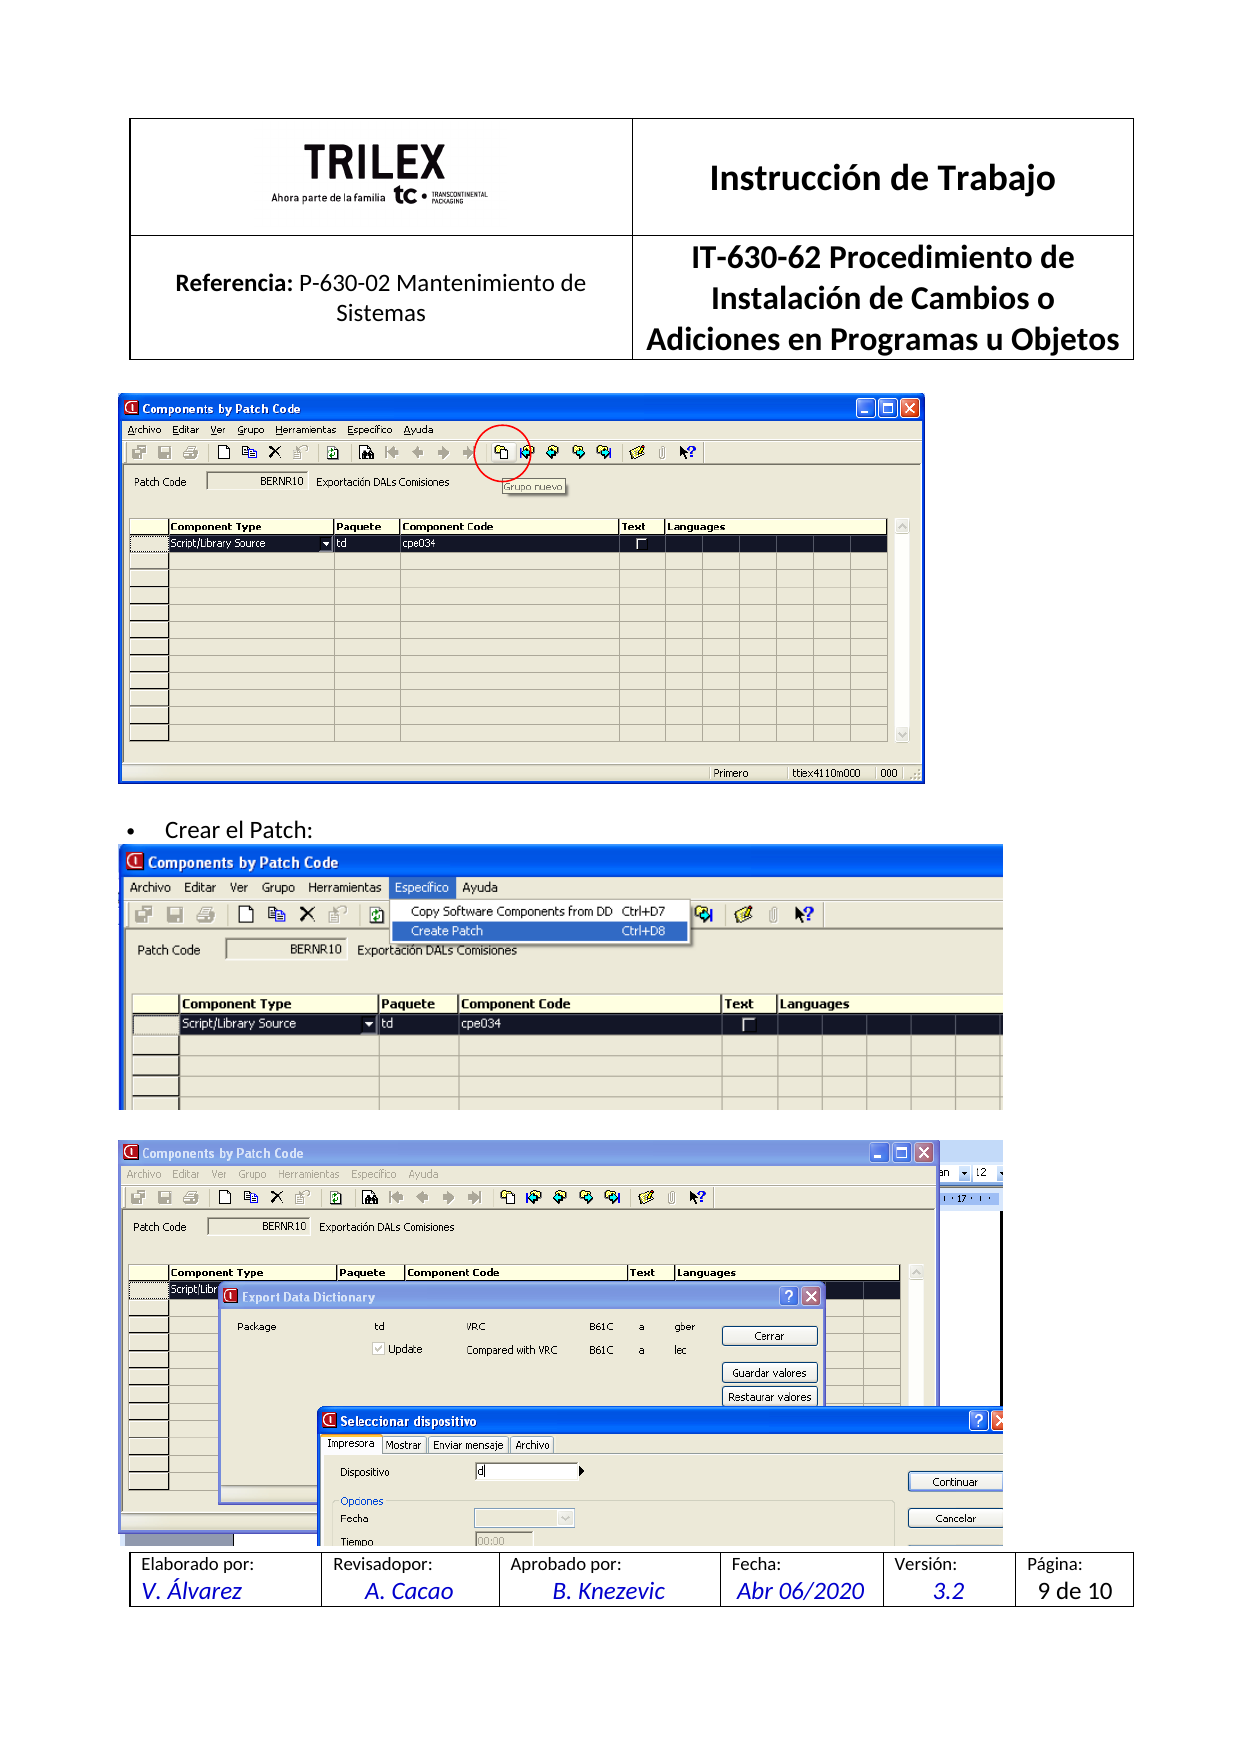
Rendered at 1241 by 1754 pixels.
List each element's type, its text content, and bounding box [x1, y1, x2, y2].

picture [118, 844, 1003, 1110]
list Crear el Patch: [127, 814, 1122, 845]
picture [118, 393, 925, 784]
picture [254, 121, 508, 227]
picture [118, 1140, 1003, 1546]
